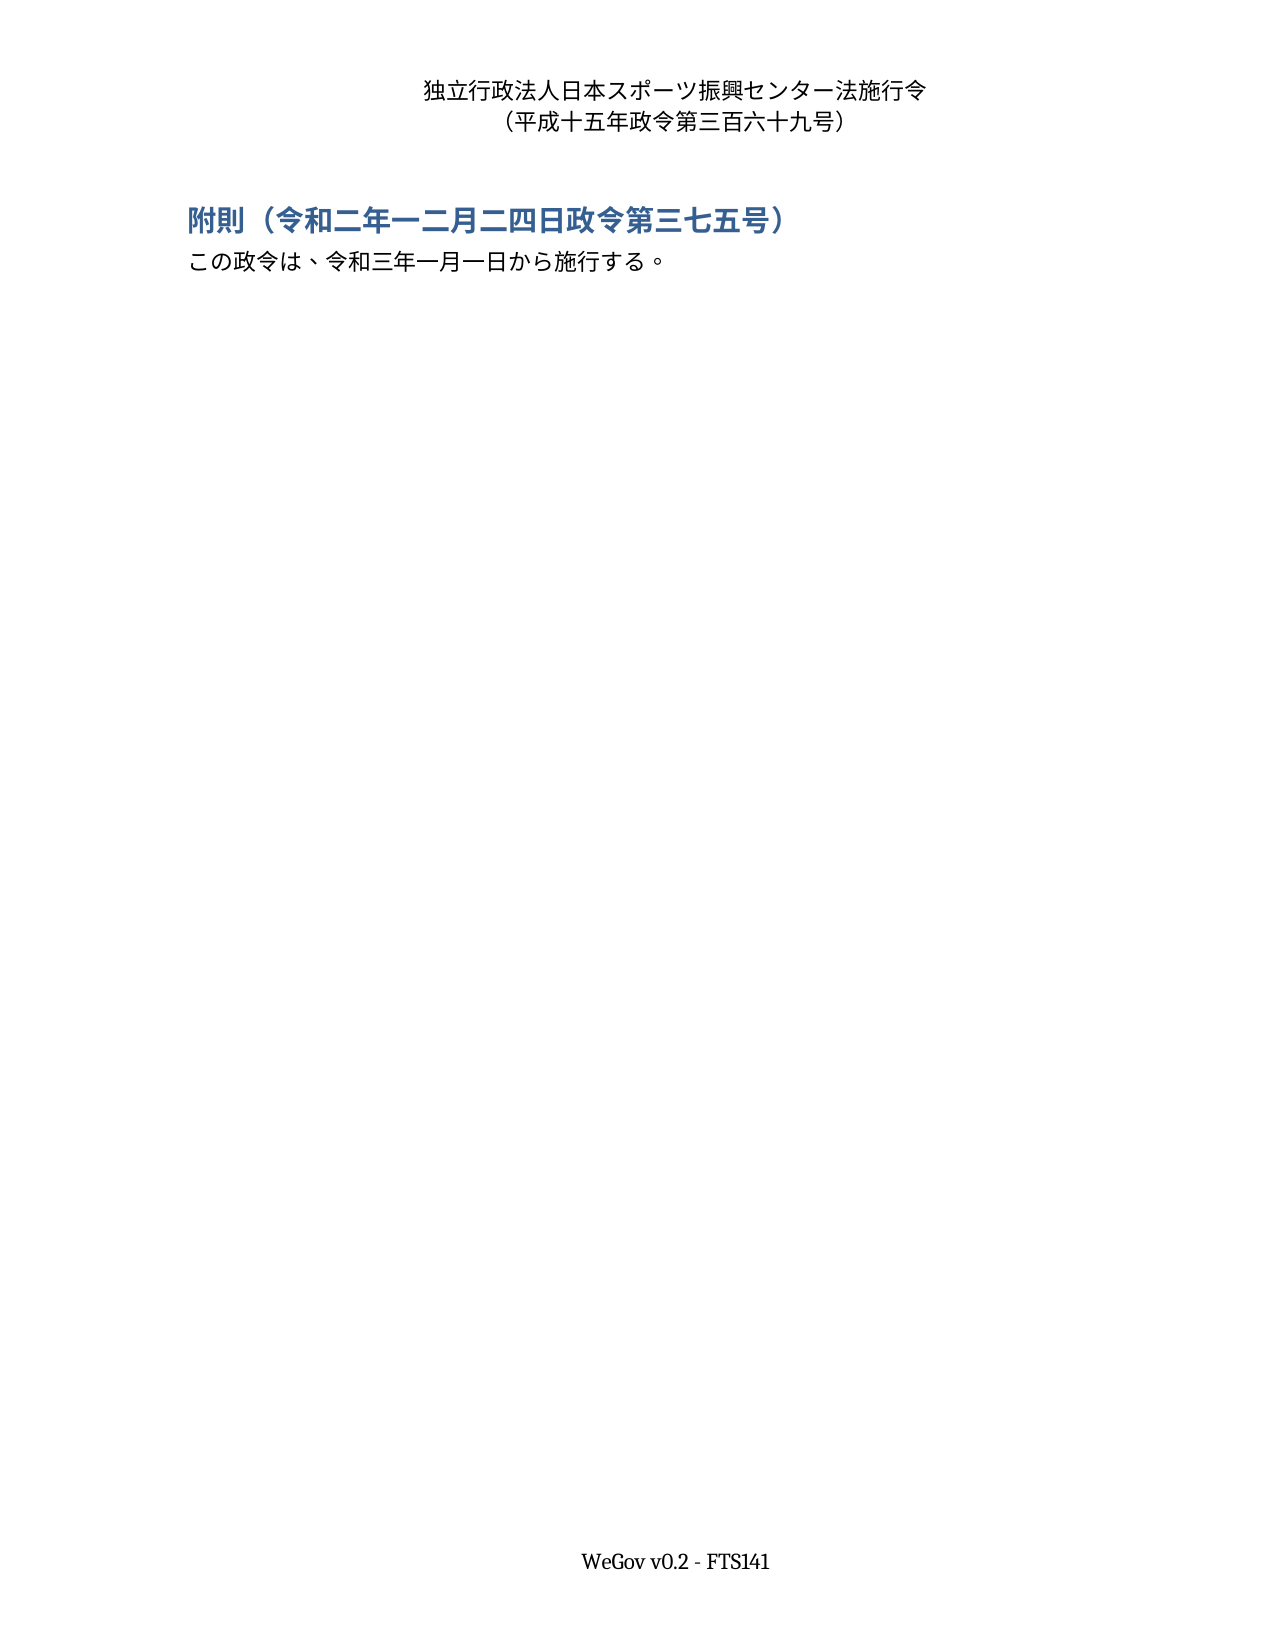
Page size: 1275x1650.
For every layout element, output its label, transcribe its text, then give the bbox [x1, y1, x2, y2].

subtitle 附則（令和二年一二月二四日政令第三七五号） [187, 200, 1087, 240]
text この政令は、令和三年一月一日から施行する。 [187, 246, 1087, 277]
